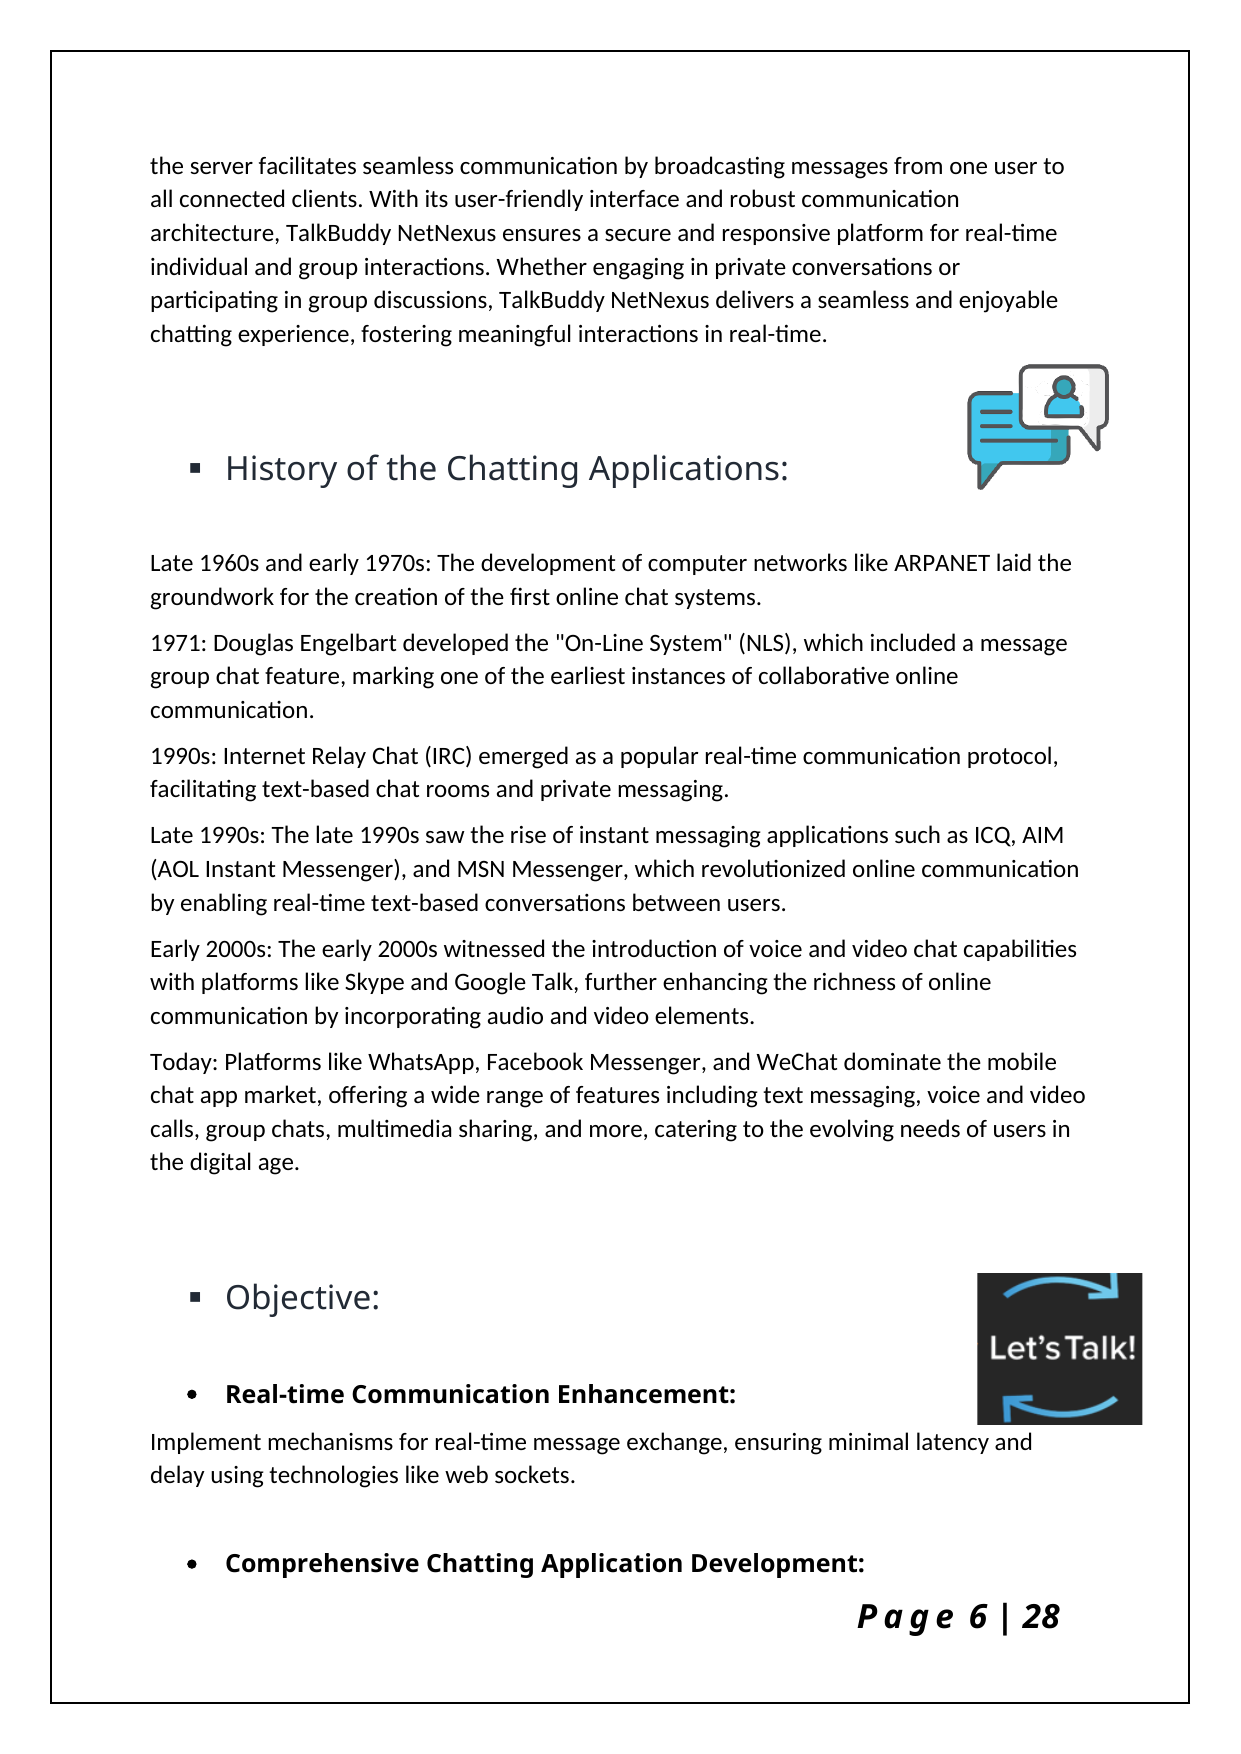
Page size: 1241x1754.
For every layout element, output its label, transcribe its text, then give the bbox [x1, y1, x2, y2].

text Today: Platforms like WhatsApp, Facebook Messenger, and WeChat dominate the mobile chat app market, offering a wide range of features including text messaging, voice and video calls, group chats, multimedia sharing, and more, catering to the evolving needs of users in the digital age. [150, 1046, 1090, 1177]
list Real-time Communication Enhancement: [187, 1376, 977, 1410]
picture [967, 364, 1109, 490]
list History of the Chatting Applications: [187, 444, 967, 490]
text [150, 150, 1090, 348]
text 1990s: Internet Relay Chat (IRC) emerged as a popular real-time communication protocol, facilitating text-based chat rooms and private messaging. [150, 740, 1090, 804]
list Comprehensive Chatting Application Development: [187, 1546, 1090, 1580]
picture [977, 1273, 1143, 1425]
list Objective: [187, 1273, 977, 1319]
text Early 2000s: The early 2000s witnessed the introduction of voice and video chat capabilities with platforms like Skype and Google Talk, further enhancing the richness of online communication by incorporating audio and video elements. [150, 933, 1090, 1030]
text Implement mechanisms for real-time message exchange, ensuring minimal latency and delay using technologies like web sockets. [150, 1426, 1090, 1490]
text Late 1960s and early 1970s: The development of computer networks like ARPANET laid the groundwork for the creation of the first online chat systems. [150, 547, 1090, 611]
text 1971: Douglas Engelbart developed the "On-Line System" (NLS), which included a message group chat feature, marking one of the earliest instances of collaborative online communication. [150, 627, 1090, 724]
text Late 1990s: The late 1990s saw the rise of instant messaging applications such as ICQ, AIM (AOL Instant Messenger), and MSN Messenger, which revolutionized online communication by enabling real-time text-based conversations between users. [150, 820, 1090, 917]
